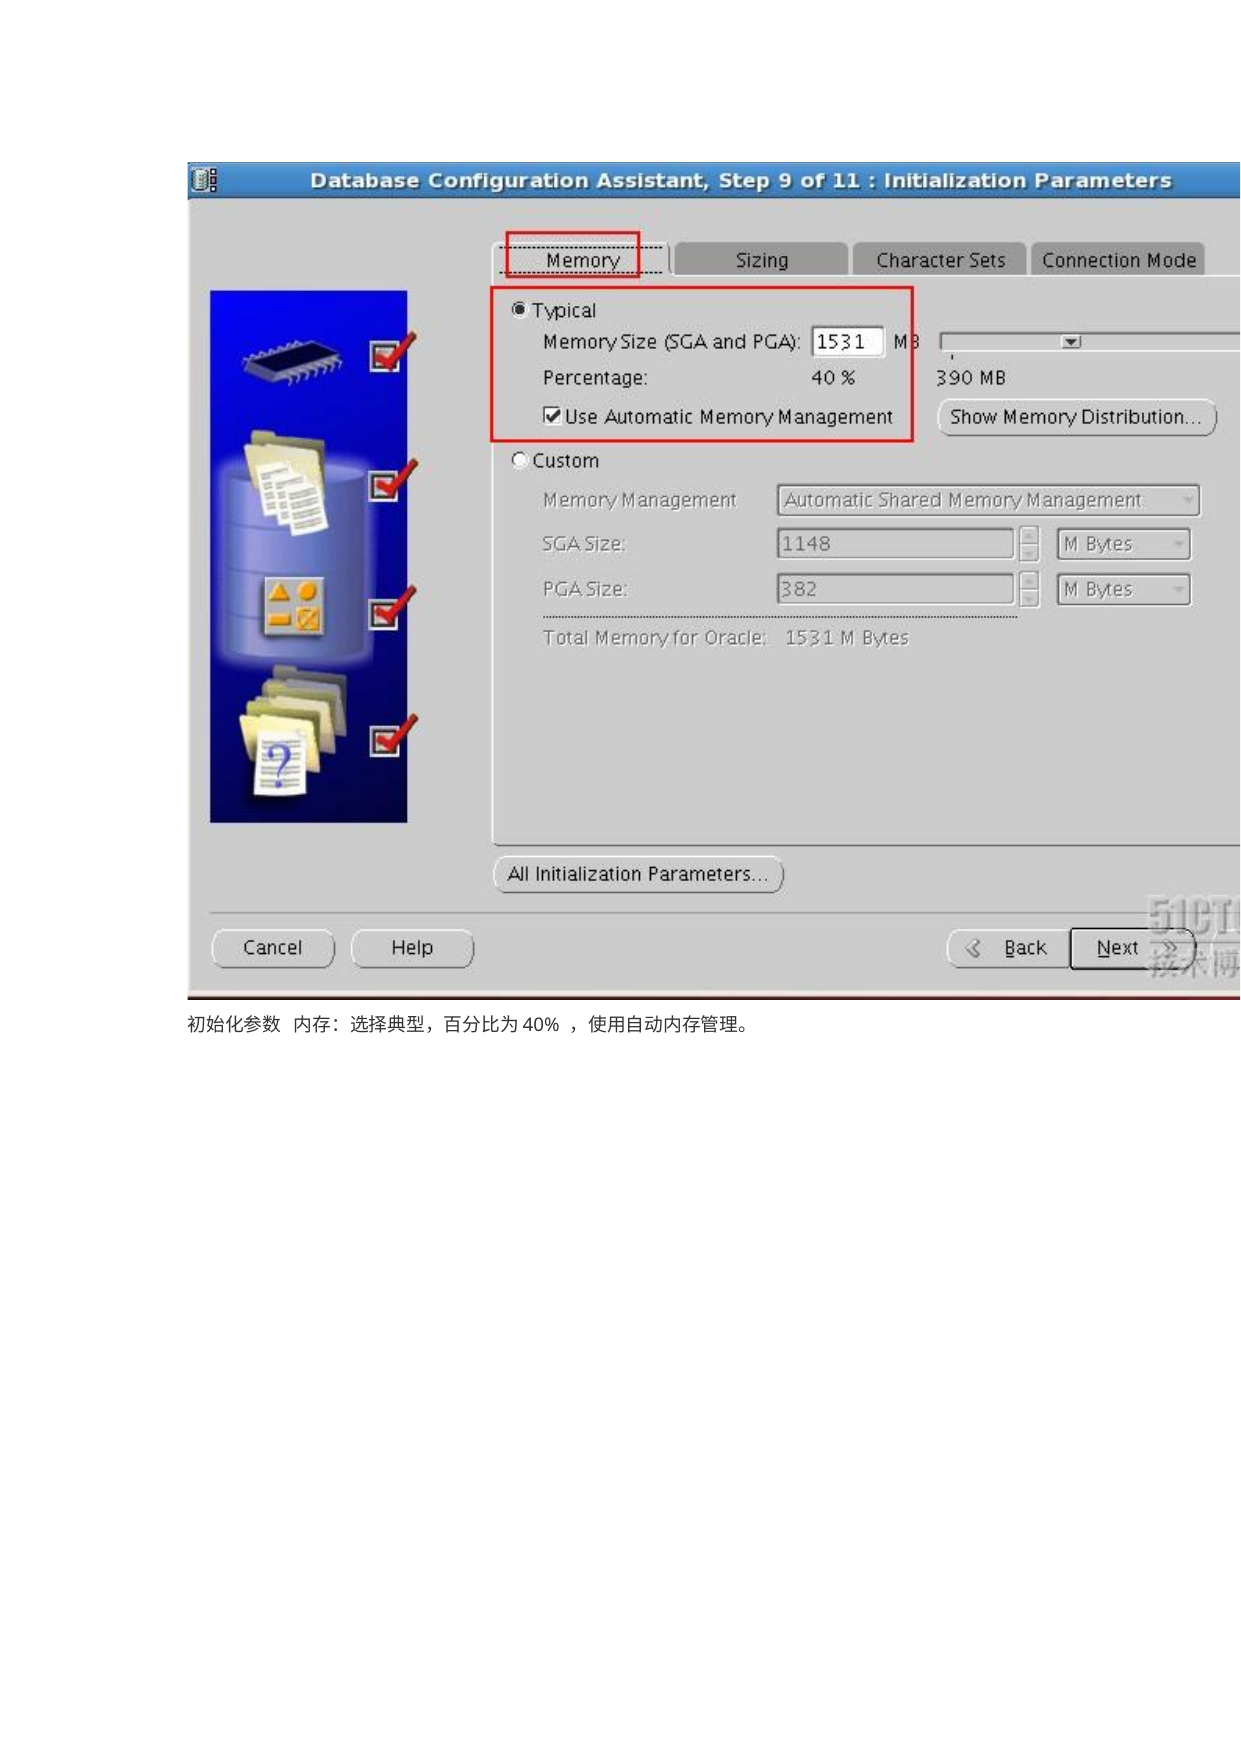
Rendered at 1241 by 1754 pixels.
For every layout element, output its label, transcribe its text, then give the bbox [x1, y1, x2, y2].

text 初始化参数 内存：选择典型，百分比为40% ，使用自动内存管理。 [187, 1007, 1053, 1039]
picture [187, 162, 1241, 1000]
